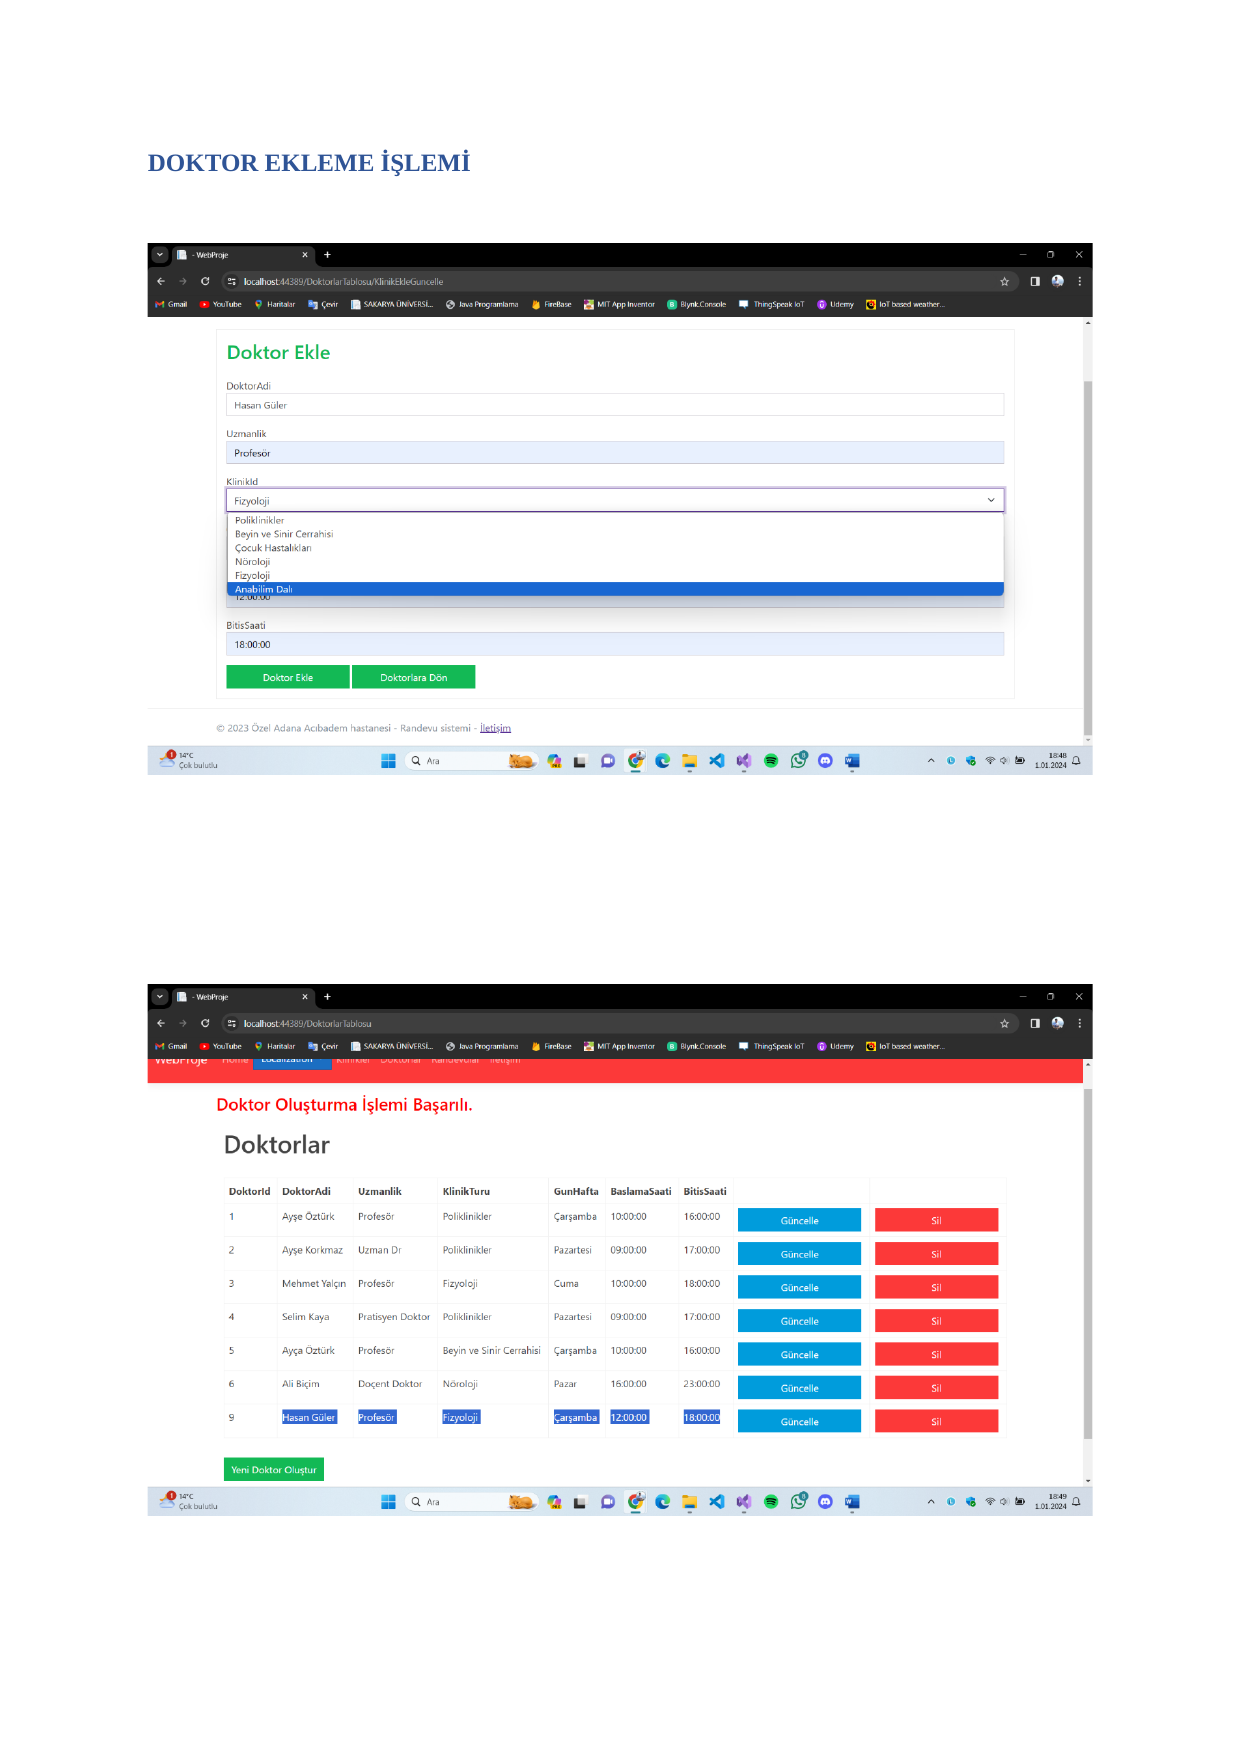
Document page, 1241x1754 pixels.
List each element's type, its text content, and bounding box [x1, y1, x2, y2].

picture [147, 984, 1093, 1516]
picture [147, 243, 1093, 775]
text DOKTOR EKLEME İŞLEMİ [148, 148, 1093, 176]
